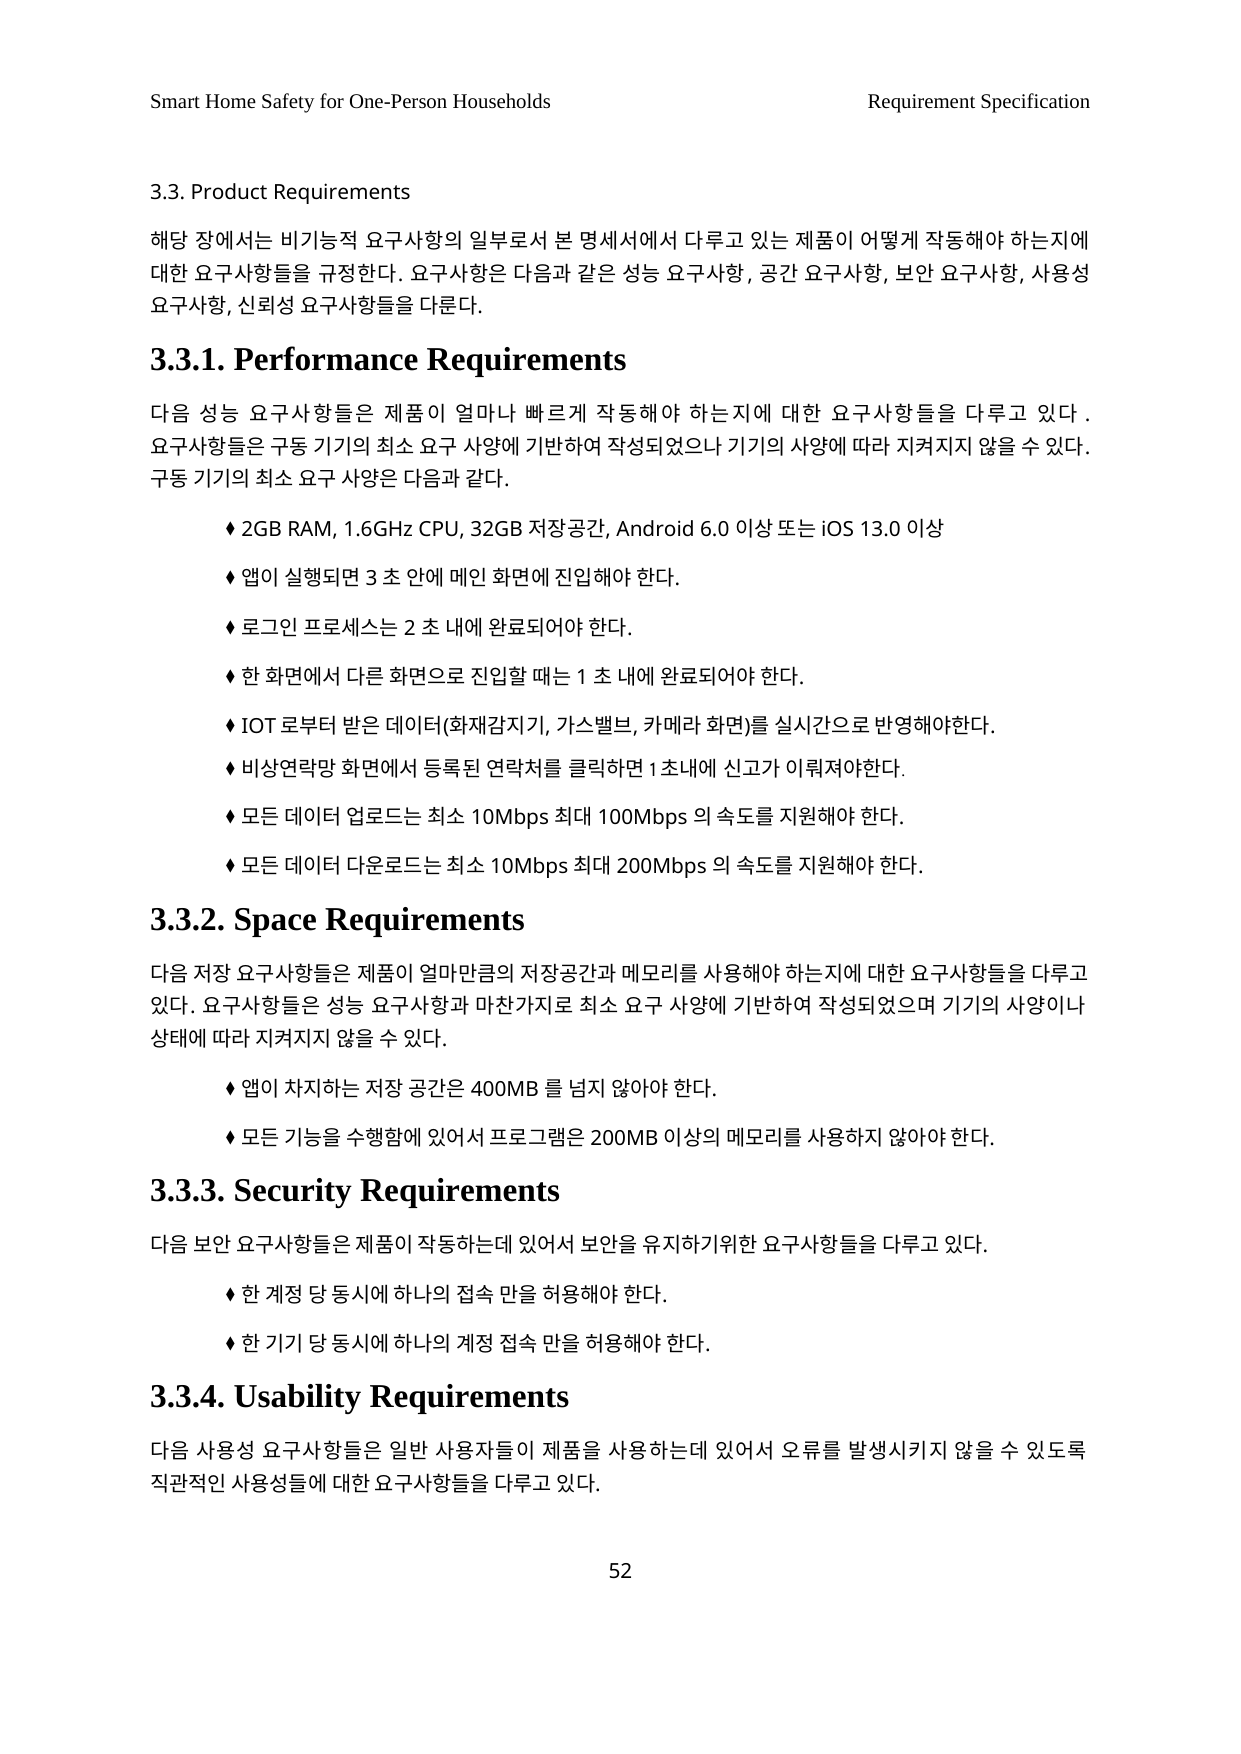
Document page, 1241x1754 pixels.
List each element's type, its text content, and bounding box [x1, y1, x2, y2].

text 로그인 프로세스는 2 초 내에 완료되어야 한다. [225, 611, 1090, 641]
text 다음 성능 요구사항들은 제품이 얼마나 빠르게 작동해야 하는지에 대한 요구사항들을 다루고 있다. 요구사항들은 구동 기기의 최소 요구 사양에 기반하여 작성되었으나 기기의 사양에 따라 지켜지지 않을 수 있다. 구동 기기의 최소 요구 사양은 다음과 같다. [150, 397, 1090, 493]
text 한 기기 당 동시에 하나의 계정 접속 만을 허용해야 한다. [225, 1327, 1090, 1358]
text 한 화면에서 다른 화면으로 진입할 때는 1 초 내에 완료되어야 한다. [225, 660, 1090, 690]
text 앱이 차지하는 저장 공간은 400MB 를 넘지 않아야 한다. [225, 1072, 1090, 1102]
text 다음 저장 요구사항들은 제품이 얼마만큼의 저장공간과 메모리를 사용해야 하는지에 대한 요구사항들을 다루고 있다. 요구사항들은 성능 요구사항과 마찬가지로 최소 요구 사양에 기반하여 작성되었으며 기기의 사양이나 상태에 따라 지켜지지 않을 수 있다. [150, 957, 1090, 1053]
text ⬧ 비상연락망 화면에서 등록된 연락처를 클릭하면 1초내에 신고가 이뤄져야한다. [225, 759, 1090, 782]
subtitle 3.3. Product Requirements [150, 177, 1090, 206]
text 앱이 실행되면 3 초 안에 메인 화면에 진입해야 한다. [225, 561, 1090, 592]
text 3.3.2. Space Requirements [150, 899, 1090, 937]
text 모든 데이터 업로드는 최소 10Mbps 최대 100Mbps 의 속도를 지원해야 한다. [225, 800, 1090, 831]
text 3.3.4. Usability Requirements [150, 1377, 1090, 1415]
text 다음 사용성 요구사항들은 일반 사용자들이 제품을 사용하는데 있어서 오류를 발생시키지 않을 수 있도록 직관적인 사용성들에 대한 요구사항들을 다루고 있다. [150, 1435, 1090, 1498]
text IOT로부터 받은 데이터(화재감지기, 가스밸브, 카메라 화면)를 실시간으로 반영해야한다. [225, 709, 1090, 740]
text 2GB RAM, 1.6GHz CPU, 32GB 저장공간, Android 6.0 이상 또는 iOS 13.0 이상 [225, 512, 1090, 542]
text 한 계정 당 동시에 하나의 접속 만을 허용해야 한다. [225, 1278, 1090, 1308]
text 모든 데이터 다운로드는 최소 10Mbps 최대 200Mbps 의 속도를 지원해야 한다. [225, 850, 1090, 880]
text 3.3.1. Performance Requirements [150, 339, 1090, 377]
text 모든 기능을 수행함에 있어서 프로그램은 200MB 이상의 메모리를 사용하지 않아야 한다. [225, 1121, 1090, 1152]
text 다음 보안 요구사항들은 제품이 작동하는데 있어서 보안을 유지하기위한 요구사항들을 다루고 있다. [150, 1229, 1090, 1259]
text 3.3.3. Security Requirements [150, 1171, 1090, 1209]
text 해당 장에서는 비기능적 요구사항의 일부로서 본 명세서에서 다루고 있는 제품이 어떻게 작동해야 하는지에 대한 요구사항들을 규정한다. 요구사항은 다음과 같은 성능 요구사항, 공간 요구사항, 보안 요구사항, 사용성 요구사항, 신뢰성 요구사항들을 다룬다. [150, 224, 1090, 320]
